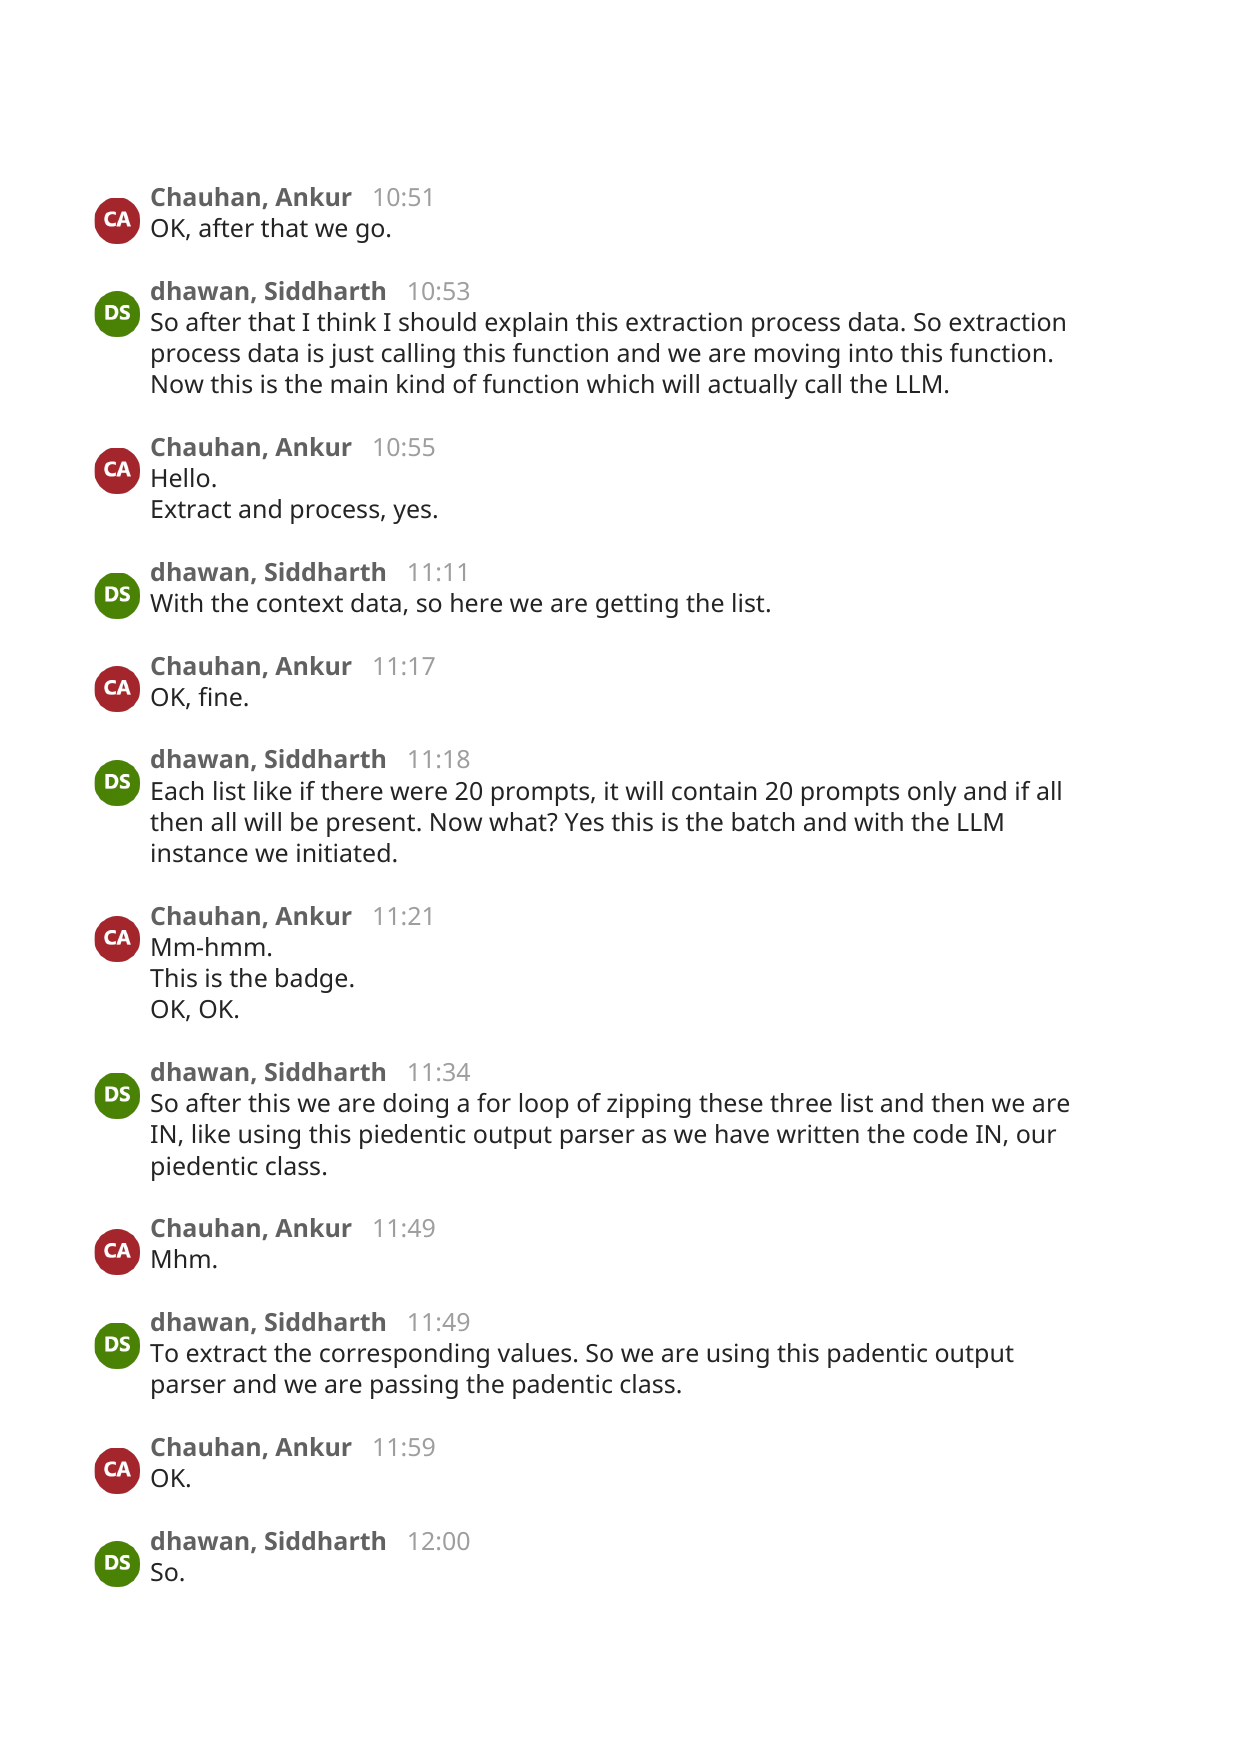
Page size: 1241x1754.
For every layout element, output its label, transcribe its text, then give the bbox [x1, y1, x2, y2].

picture [94, 573, 140, 619]
picture [94, 291, 140, 337]
picture [94, 760, 140, 806]
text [150, 1494, 1090, 1587]
text dhawan, Siddharth 11:18 Each list like if there were 20 prompts, it will contain 20 prompts only and if all then all will be present. Now what? Yes this is the batch and with the LLM instance we initiated. [150, 712, 1090, 869]
text Chauhan, Ankur 10:55 Hello. Extract and process, yes. [150, 400, 1090, 525]
picture [94, 1448, 140, 1494]
text dhawan, Siddharth 11:34 So after this we are doing a for loop of zipping these three list and then we are IN, like using this piedentic output parser as we have written the code IN, our piedentic class. [150, 1025, 1090, 1181]
text Chauhan, Ankur 11:59 OK. [150, 1400, 1090, 1494]
text dhawan, Siddharth 10:53 So after that I think I should explain this extraction process data. So extraction process data is just calling this function and we are moving into this function. Now this is the main kind of function which will actually call the LLM. [150, 244, 1090, 400]
text dhawan, Siddharth 11:49 To extract the corresponding values. So we are using this padentic output parser and we are passing the padentic class. [150, 1275, 1090, 1400]
text dhawan, Siddharth 11:11 With the context data, so here we are getting the list. [150, 525, 1090, 619]
text Chauhan, Ankur 11:17 OK, fine. [150, 619, 1090, 712]
picture [94, 1323, 140, 1369]
picture [94, 666, 140, 712]
picture [94, 448, 140, 494]
text Chauhan, Ankur 10:51 OK, after that we go. [150, 150, 1090, 244]
picture [94, 1229, 140, 1275]
text Chauhan, Ankur 11:49 Mhm. [150, 1181, 1090, 1275]
picture [94, 1073, 140, 1119]
picture [94, 916, 140, 962]
picture [94, 1541, 140, 1587]
text Chauhan, Ankur 11:21 Mm-hmm. This is the badge. OK, OK. [150, 869, 1090, 1025]
picture [94, 198, 140, 244]
